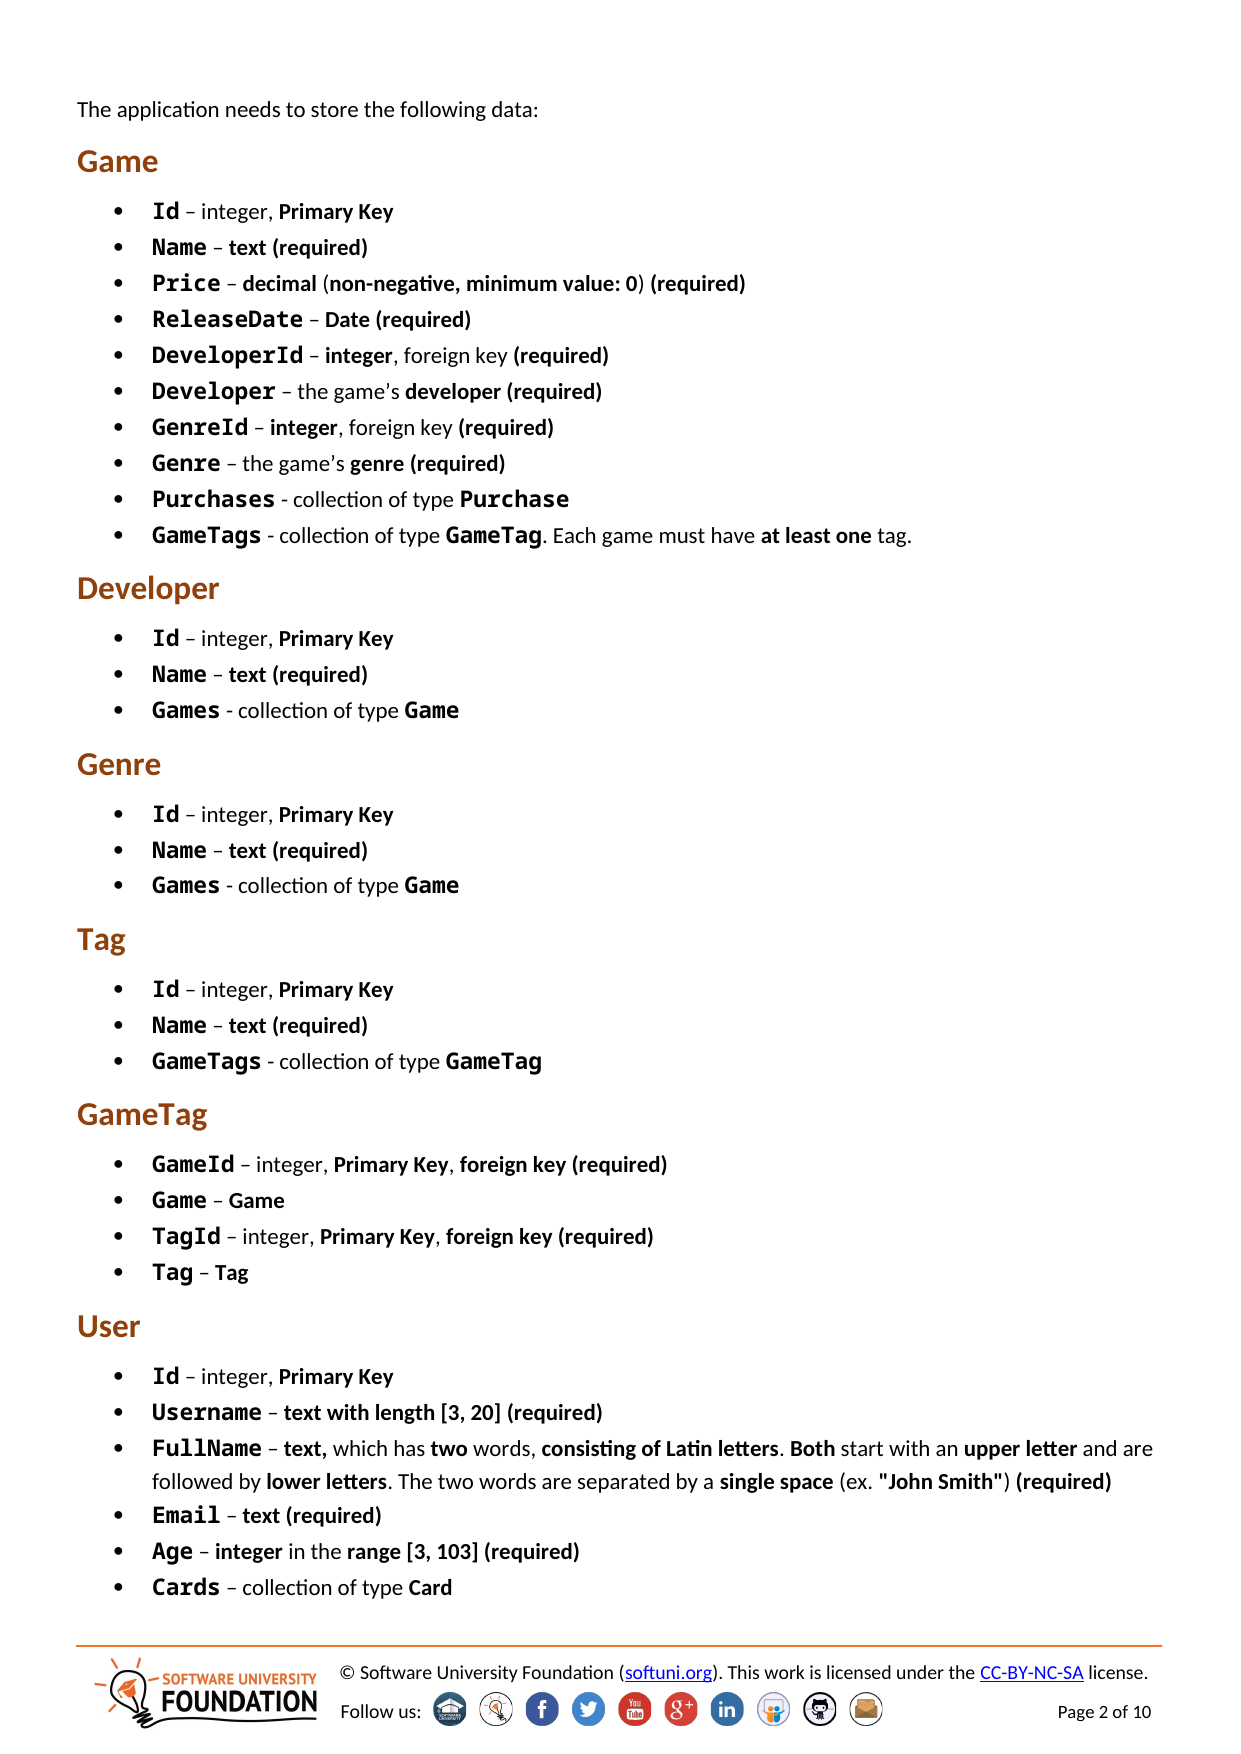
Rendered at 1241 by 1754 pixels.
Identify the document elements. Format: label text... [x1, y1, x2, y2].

list Id – integer, Primary Key [114, 973, 1163, 1004]
list Price – decimal (non-negative, minimum value: 0) (required) [114, 267, 1163, 298]
list Tag – Tag [114, 1256, 1163, 1287]
list GameTags - collection of type GameTag. Each game must have at least one tag. [114, 519, 1163, 550]
list GameId – integer, Primary Key, foreign key (required) [114, 1148, 1163, 1180]
list Id – integer, Primary Key [114, 622, 1163, 653]
list Name – text (required) [114, 231, 1163, 262]
list Age – integer in the range [3, 103] (required) [114, 1535, 1163, 1566]
list Name – text (required) [114, 658, 1163, 689]
picture [433, 1692, 467, 1726]
picture [525, 1692, 559, 1726]
picture [664, 1692, 698, 1726]
list GenreId – integer, foreign key (required) [114, 411, 1163, 442]
list Email – text (required) [114, 1499, 1163, 1531]
picture [479, 1692, 513, 1726]
subtitle Genre [77, 742, 1163, 783]
subtitle Game [77, 140, 1163, 181]
list DeveloperId – integer, foreign key (required) [114, 339, 1163, 370]
list Username – text with length [3, 20] (required) [114, 1396, 1163, 1427]
list Name – text (required) [114, 833, 1163, 865]
text The application needs to store the following data: [77, 95, 1163, 123]
list Name – text (required) [114, 1009, 1163, 1040]
picture [757, 1692, 790, 1726]
list Id – integer, Primary Key [114, 195, 1163, 226]
list GameTags - collection of type GameTag [114, 1045, 1163, 1076]
list Games - collection of type Game [114, 869, 1163, 901]
list Purchases - collection of type Purchase [114, 483, 1163, 514]
picture [849, 1692, 883, 1726]
list TagId – integer, Primary Key, foreign key (required) [114, 1220, 1163, 1252]
list Genre – the game’s genre (required) [114, 447, 1163, 478]
list ReleaseDate – Date (required) [114, 303, 1163, 334]
picture [803, 1692, 837, 1726]
list Games - collection of type Game [114, 694, 1163, 725]
subtitle User [77, 1305, 1163, 1345]
list FullName – text, which has two words, consisting of Latin letters. Both start with an upper letter and are followed by lower letters. The two words are separated by a single space (ex. "John Smith") (required) [114, 1432, 1163, 1495]
subtitle Tag [77, 918, 1163, 959]
list Game – Game [114, 1184, 1163, 1216]
list Id – integer, Primary Key [114, 1360, 1163, 1391]
list Id – integer, Primary Key [114, 798, 1163, 829]
subtitle Developer [77, 567, 1163, 608]
subtitle GameTag [77, 1093, 1163, 1134]
list Developer – the game’s developer (required) [114, 375, 1163, 406]
picture [618, 1692, 652, 1726]
picture [93, 1656, 317, 1729]
picture [710, 1692, 744, 1726]
picture [572, 1692, 605, 1726]
list Cards – collection of type Card [114, 1571, 1163, 1602]
